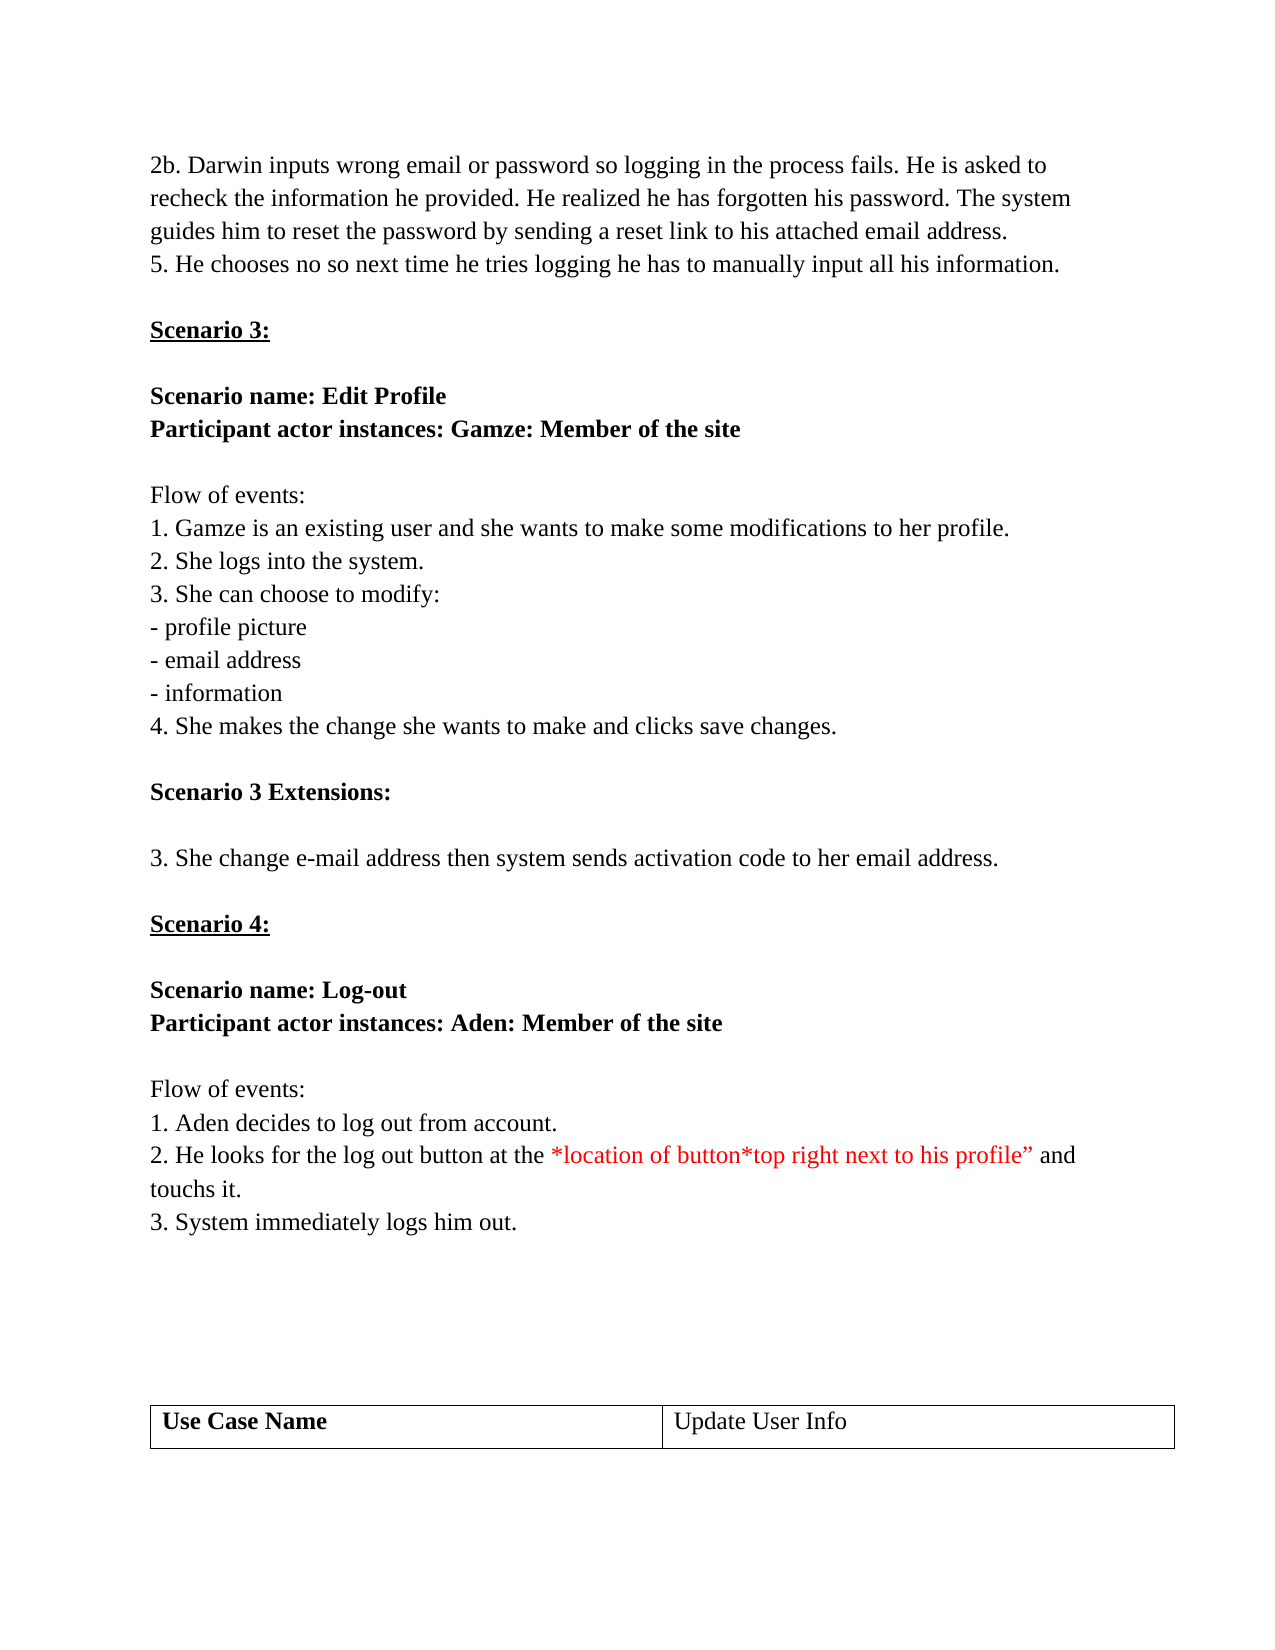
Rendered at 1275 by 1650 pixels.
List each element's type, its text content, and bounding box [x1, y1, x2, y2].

text Flow of events: [150, 1074, 1125, 1103]
text Flow of events: [150, 480, 1125, 509]
text Participant actor instances: Gamze: Member of the site [150, 414, 1125, 443]
text - information [150, 678, 1125, 707]
text Scenario 3 Extensions: [150, 777, 1125, 806]
text 2. She logs into the system. [150, 546, 1125, 575]
text 1. Aden decides to log out from account. [150, 1108, 1125, 1136]
text 2. He looks for the log out button at the *location of button*top right next to his profile” and touchs it. [150, 1141, 1125, 1202]
text Scenario 4: [150, 909, 1125, 938]
text 2b. Darwin inputs wrong email or password so logging in the process fails. He is asked to recheck the information he provided. He realized he has forgotten his password. The system guides him to reset the password by sending a reset link to his attached email address. [150, 150, 1125, 245]
text - profile picture [150, 612, 1125, 641]
text 1. Gamze is an existing user and she wants to make some modifications to her profile. [150, 513, 1125, 542]
text Participant actor instances: Aden: Member of the site [150, 1008, 1125, 1037]
text 3. System immediately logs him out. [150, 1207, 1125, 1235]
text Scenario name: Edit Profile [150, 381, 1125, 410]
table_header Use Case Name [151, 1406, 662, 1448]
text 3. She change e-mail address then system sends activation code to her email address. [150, 843, 1125, 872]
text - email address [150, 645, 1125, 674]
table_header Update User Info [663, 1406, 1174, 1448]
text 4. She makes the change she wants to make and clicks save changes. [150, 711, 1125, 740]
text 3. She can choose to modify: [150, 579, 1125, 608]
text Scenario name: Log-out [150, 976, 1125, 1004]
text 5. He chooses no so next time he tries logging he has to manually input all his information. [150, 249, 1125, 278]
text Scenario 3: [150, 315, 1125, 344]
